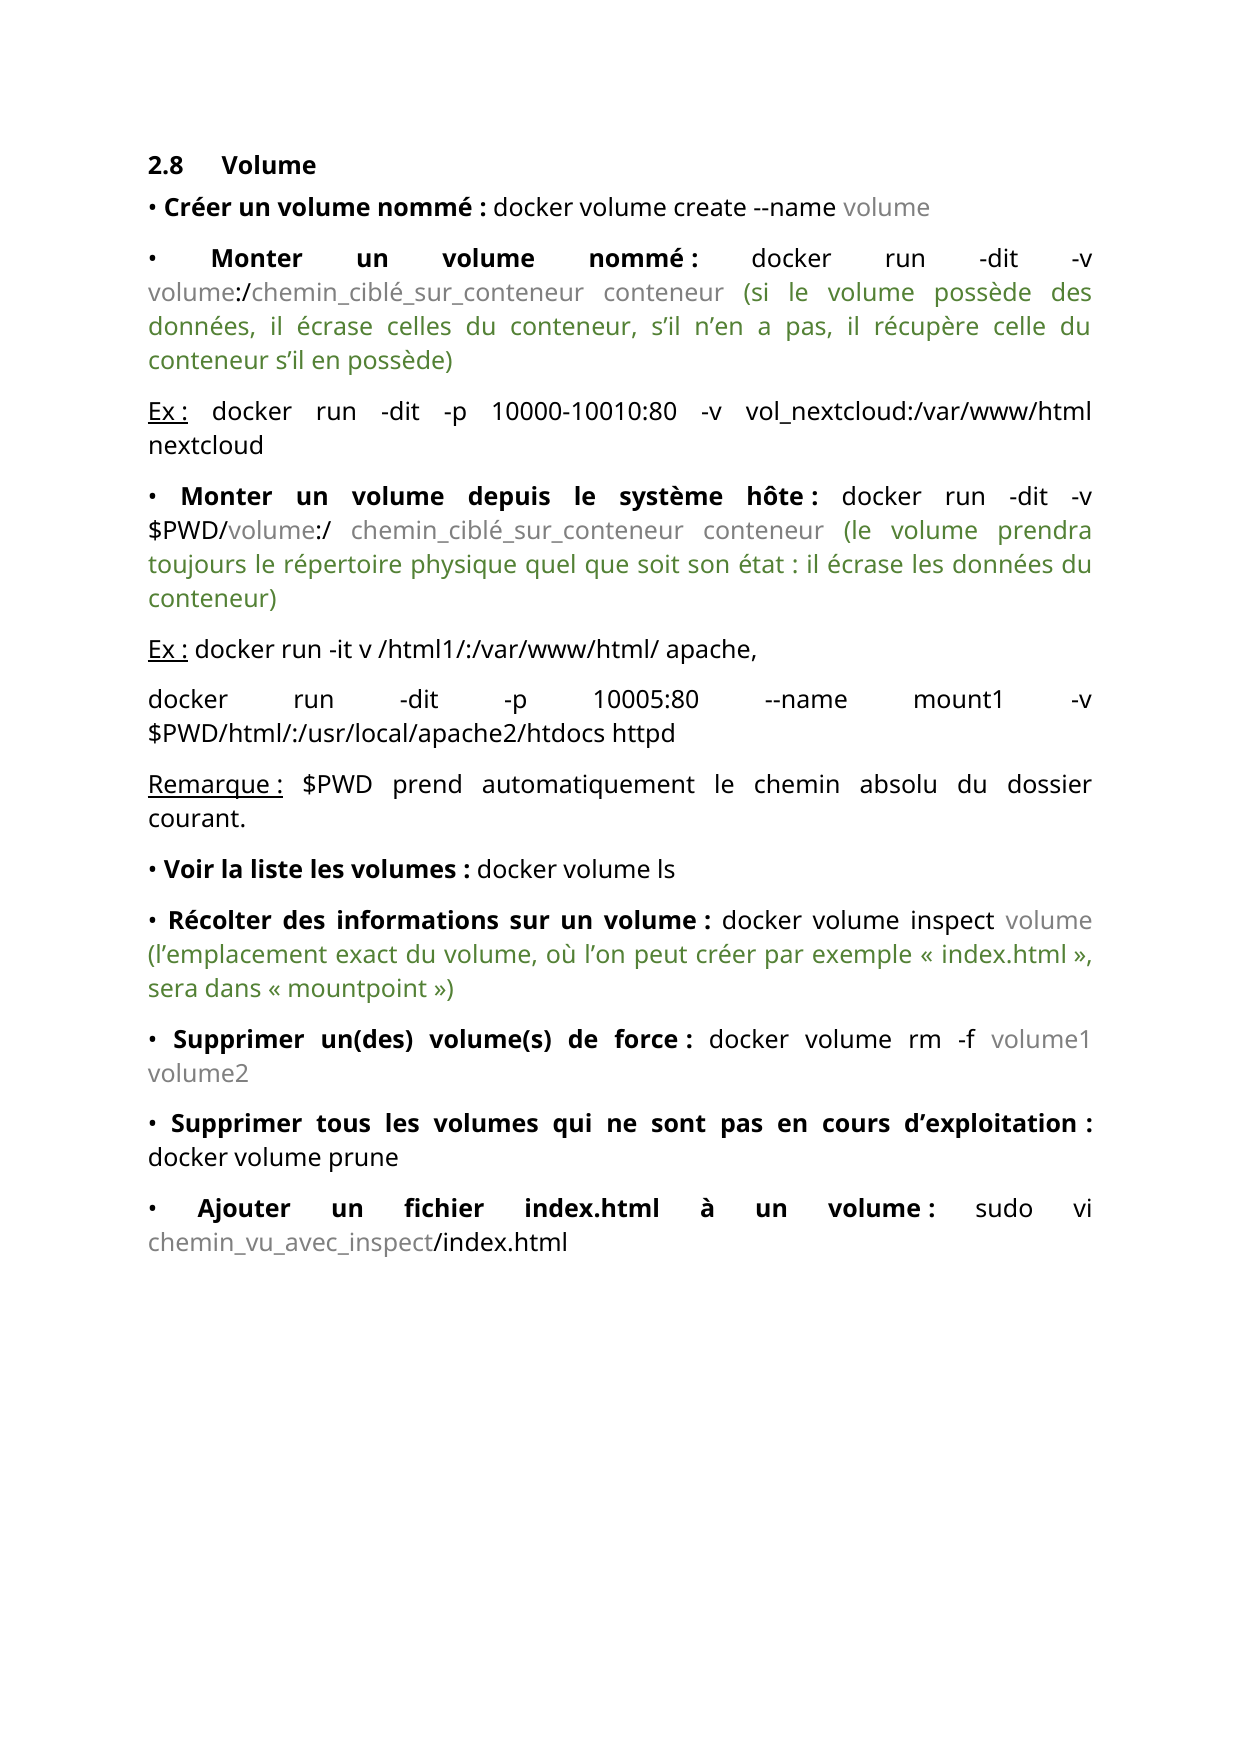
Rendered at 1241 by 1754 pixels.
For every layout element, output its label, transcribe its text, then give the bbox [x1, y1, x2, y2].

subtitle Volume [148, 148, 1093, 182]
text • Ajouter un fichier index.html à un volume : sudo vi chemin_vu_avec_inspect/index.html [148, 1191, 1093, 1259]
text • Récolter des informations sur un volume : docker volume inspect volume (l’emplacement exact du volume, où l’on peut créer par exemple « index.html », sera dans « mountpoint ») [148, 902, 1093, 1004]
text • Supprimer tous les volumes qui ne sont pas en cours d’exploitation : docker volume prune [148, 1106, 1093, 1174]
text Ex : docker run -it v /html1/:/var/www/html/ apache, [148, 631, 1093, 665]
text • Voir la liste les volumes : docker volume ls [148, 852, 1093, 886]
text • Créer un volume nommé : docker volume create --name volume [148, 190, 1093, 224]
text • Supprimer un(des) volume(s) de force : docker volume rm -f volume1 volume2 [148, 1021, 1093, 1089]
text • Monter un volume nommé : docker run -dit -v volume:/chemin_ciblé_sur_conteneur conteneur (si le volume possède des données, il écrase celles du conteneur, s’il n’en a pas, il récupère celle du conteneur s’il en possède) [148, 241, 1093, 377]
text docker run -dit -p 10005:80 --name mount1 -v $PWD/html/:/usr/local/apache2/htdocs httpd [148, 682, 1093, 750]
text Ex : docker run -dit -p 10000-10010:80 -v vol_nextcloud:/var/www/html nextcloud [148, 394, 1093, 462]
text Remarque : $PWD prend automatiquement le chemin absolu du dossier courant. [148, 767, 1093, 835]
text • Monter un volume depuis le système hôte : docker run -dit -v $PWD/volume:/ chemin_ciblé_sur_conteneur conteneur (le volume prendra toujours le répertoire physique quel que soit son état : il écrase les données du conteneur) [148, 478, 1093, 615]
